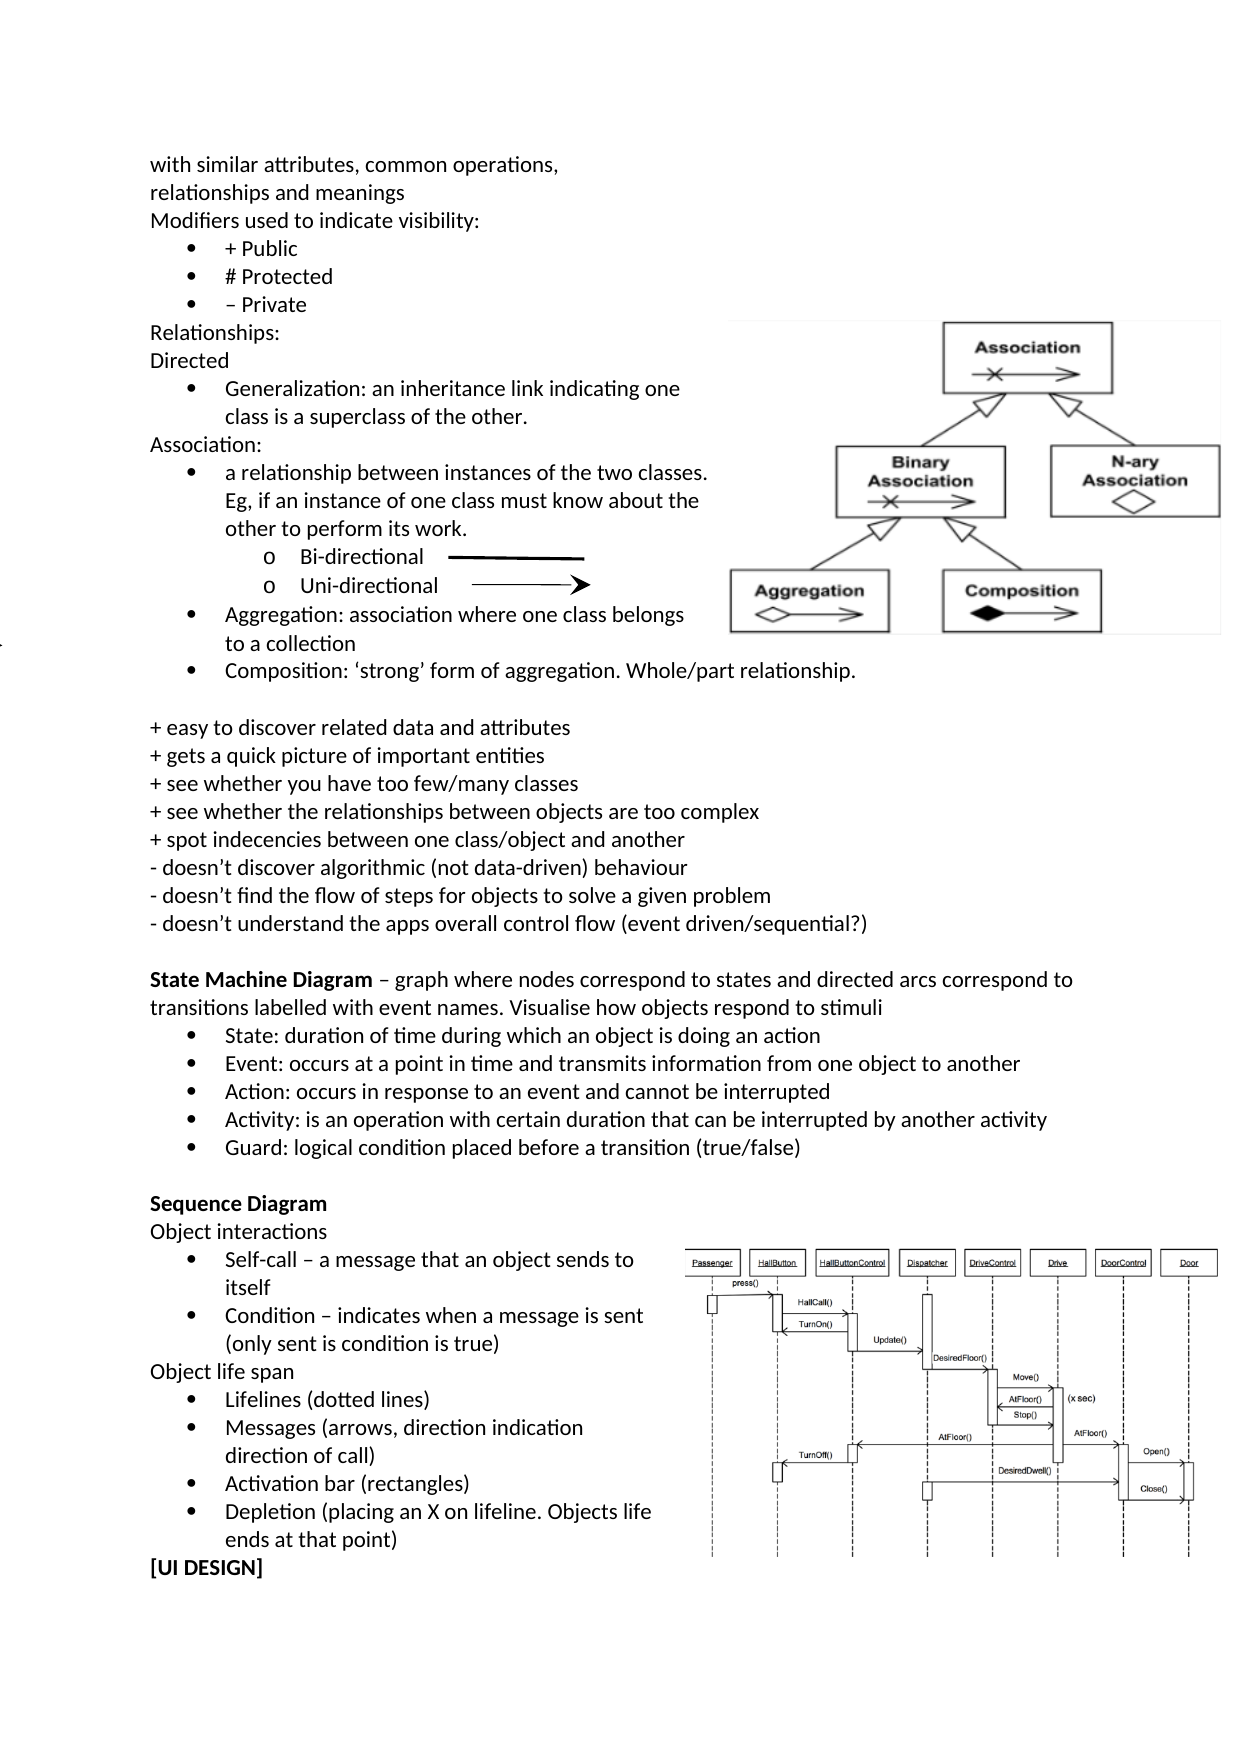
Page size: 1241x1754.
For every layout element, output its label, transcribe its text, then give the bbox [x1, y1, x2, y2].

list a relationship between instances of the two classes. Eg, if an instance of one class must know about the other to perform its work. [187, 458, 728, 542]
text [UI DESIGN] [150, 1553, 1090, 1581]
text + gets a quick picture of important entities [150, 741, 1090, 769]
text Sequence Diagram [150, 1189, 1090, 1217]
list Depletion (placing an X on lifeline. Objects life ends at that point) [187, 1497, 684, 1553]
text with similar attributes, common operations, [150, 150, 1090, 178]
text + see whether the relationships between objects are too complex [150, 797, 1090, 825]
list Bi-directional [262, 542, 728, 571]
list Activation bar (rectangles) [187, 1469, 684, 1497]
text Modifiers used to indicate visibility: [150, 206, 1090, 234]
text Relationships: [150, 318, 1090, 346]
list Activity: is an operation with certain duration that can be interrupted by another activity [187, 1105, 1090, 1133]
list # Protected [187, 262, 1090, 290]
list Uni-directional [262, 571, 728, 601]
text Directed [150, 346, 728, 374]
text Association: [150, 430, 728, 458]
list Lifelines (dotted lines) [187, 1385, 684, 1413]
list Messages (arrows, direction indication direction of call) [187, 1413, 684, 1469]
picture [684, 1247, 1219, 1557]
list Action: occurs in response to an event and cannot be interrupted [187, 1077, 1090, 1105]
text relationships and meanings [150, 178, 1090, 206]
list Condition – indicates when a message is sent (only sent is condition is true) [187, 1301, 684, 1357]
text + see whether you have too few/many classes [150, 769, 1090, 797]
list Self-call – a message that an object sends to itself [187, 1245, 1090, 1301]
text + spot indecencies between one class/object and another [150, 825, 1090, 853]
list Guard: logical condition placed before a transition (true/false) [187, 1133, 1090, 1161]
list Aggregation: association where one class belongs to a collection [187, 601, 1090, 657]
list Event: occurs at a point in time and transmits information from one object to another [187, 1049, 1090, 1077]
text State Machine Diagram – graph where nodes correspond to states and directed arcs correspond to transitions labelled with event names. Visualise how objects respond to stimuli [150, 965, 1090, 1021]
list Composition: ‘strong’ form of aggregation. Whole/part relationship. [187, 657, 1090, 685]
picture [728, 320, 1222, 635]
list + Public [187, 234, 1090, 262]
text - doesn’t understand the apps overall control flow (event driven/sequential?) [150, 909, 1090, 937]
text - doesn’t find the flow of steps for objects to solve a given problem [150, 881, 1090, 909]
list Generalization: an inheritance link indicating one class is a superclass of the other. [187, 374, 728, 430]
list – Private [187, 290, 1090, 318]
list State: duration of time during which an object is doing an action [187, 1021, 1090, 1049]
text + easy to discover related data and attributes [150, 713, 1090, 741]
text Object life span [150, 1357, 684, 1385]
text Object interactions [150, 1217, 1090, 1245]
text - doesn’t discover algorithmic (not data-driven) behaviour [150, 853, 1090, 881]
